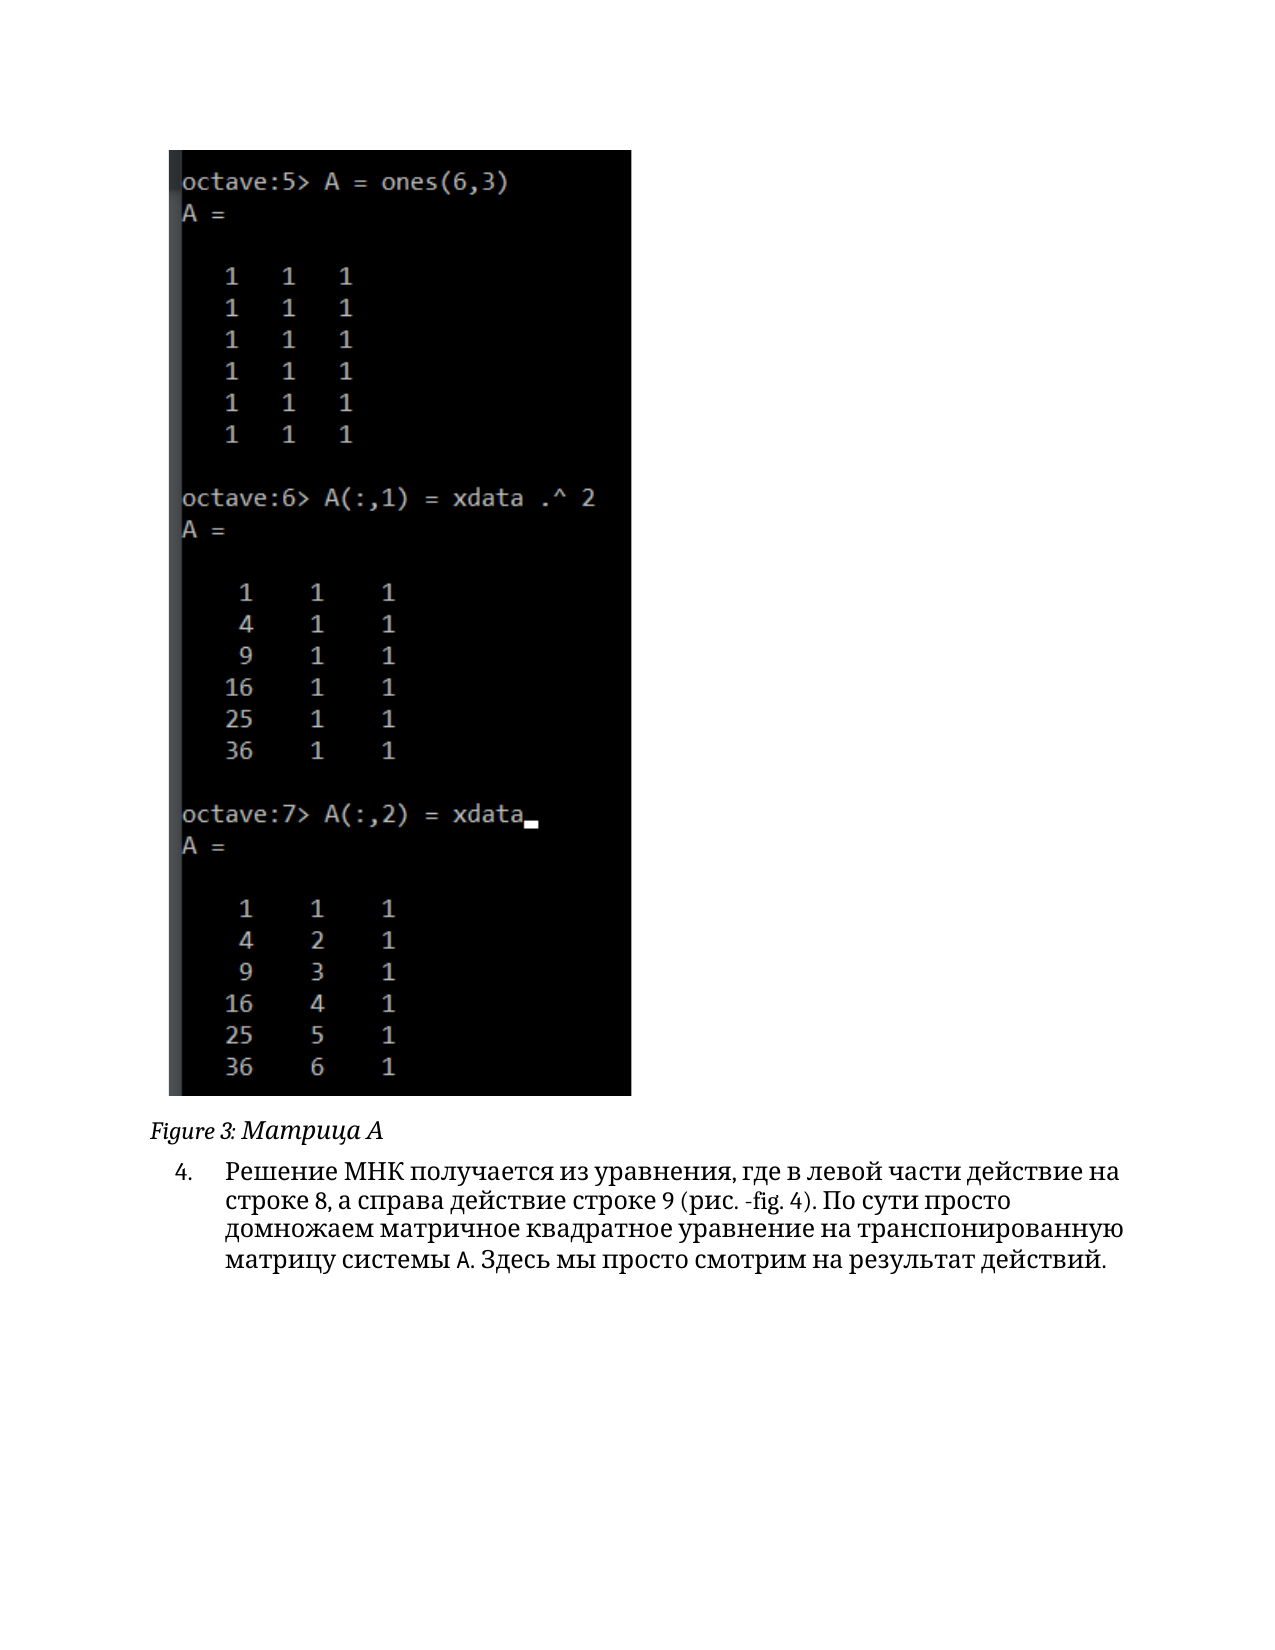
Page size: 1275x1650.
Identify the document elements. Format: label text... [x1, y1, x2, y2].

list Решение МНК получается из уравнения, где в левой части действие на строке 8, а справа действие строке 9 (рис. -fig. 4). По сути просто домножаем матричное квадратное уравнение на транспонированную матрицу системы A. Здесь мы просто смотрим на результат действий. [175, 1158, 1125, 1275]
picture [168, 150, 632, 1096]
text Figure 3: Матрица А [150, 1117, 1125, 1145]
